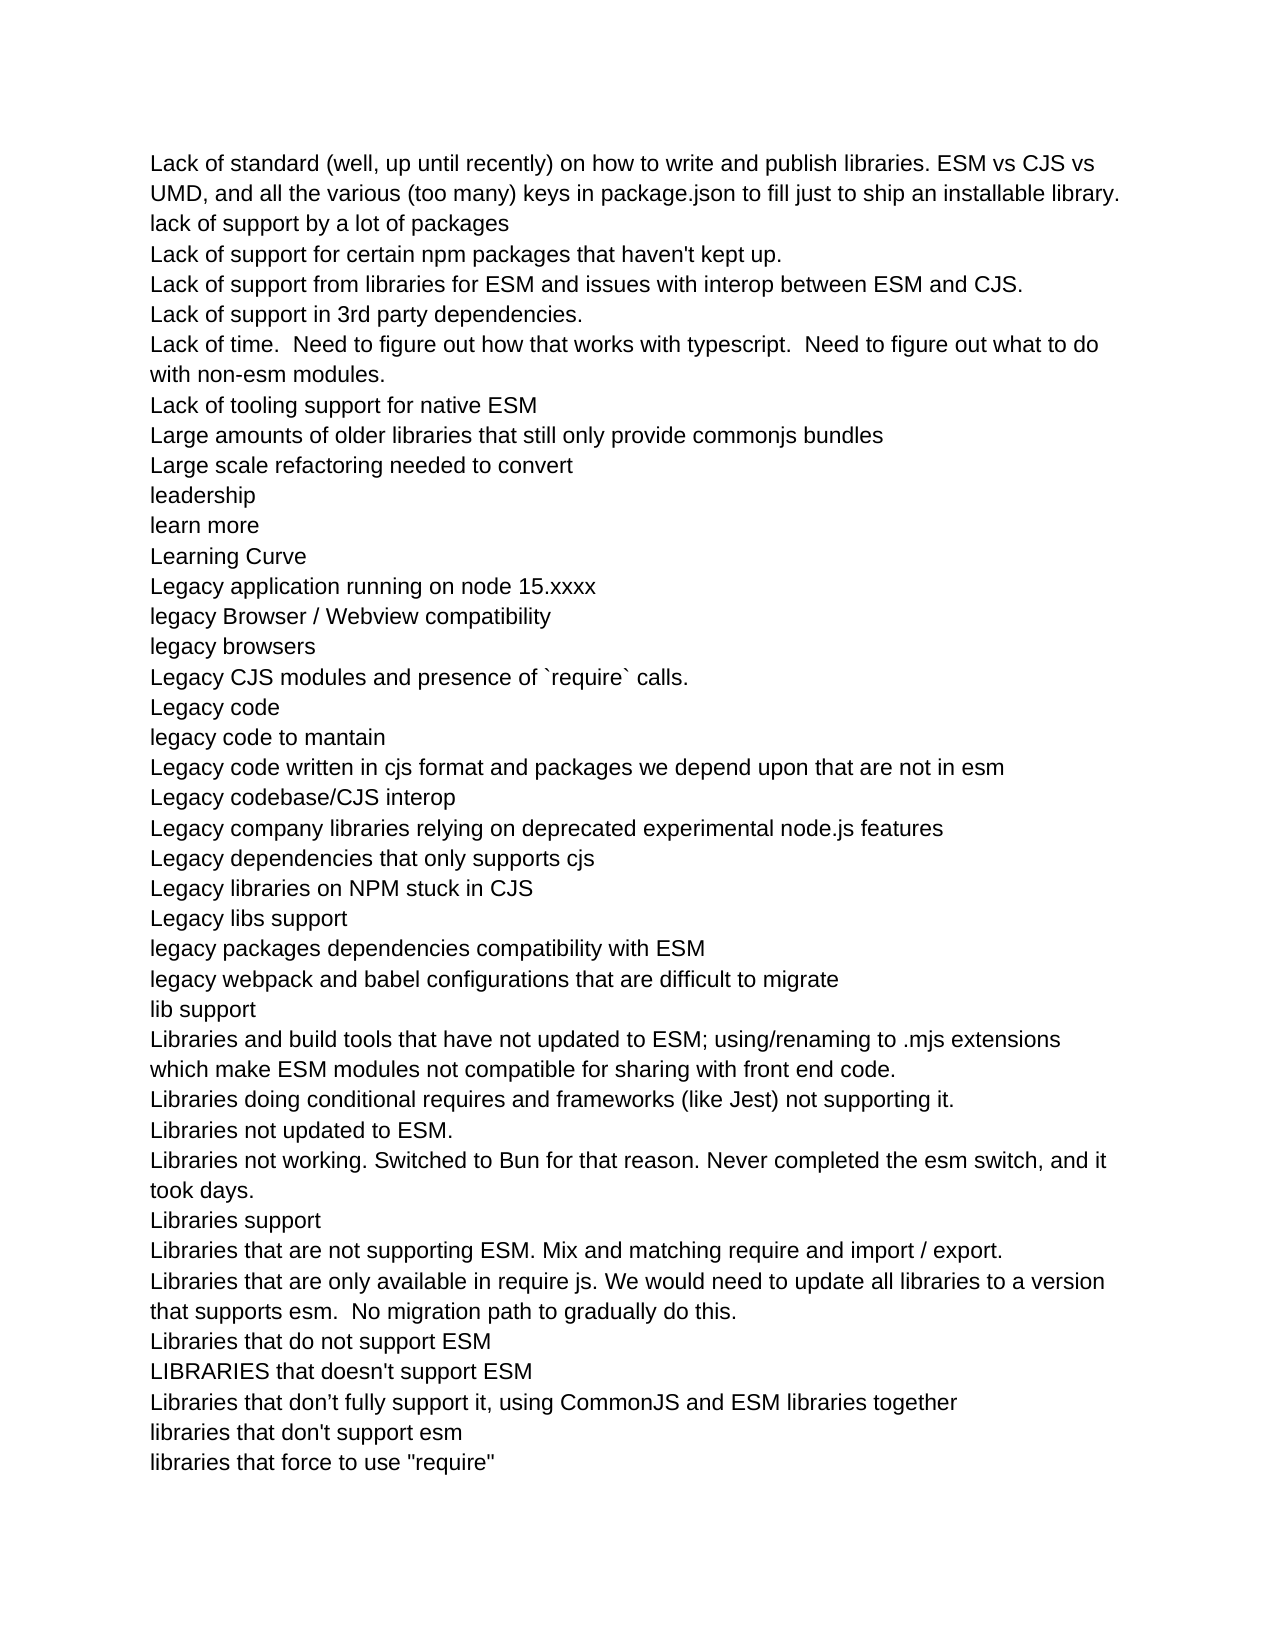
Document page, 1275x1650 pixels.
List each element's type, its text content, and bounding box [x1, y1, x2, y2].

text Legacy code written in cjs format and packages we depend upon that are not in esm [150, 754, 1125, 781]
text Libraries and build tools that have not updated to ESM; using/renaming to .mjs extensions which make ESM modules not compatible for sharing with front end code. [150, 1026, 1125, 1083]
text legacy browsers [150, 633, 1125, 660]
text Learning Curve [150, 543, 1125, 569]
text Legacy dependencies that only supports cjs [150, 845, 1125, 871]
text Legacy code [150, 694, 1125, 720]
text lack of support by a lot of packages [150, 210, 1125, 237]
text Lack of time. Need to figure out how that works with typescript. Need to figure out what to do with non-esm modules. [150, 331, 1125, 388]
text Lack of standard (well, up until recently) on how to write and publish libraries. ESM vs CJS vs UMD, and all the various (too many) keys in package.json to fill just to ship an installable library. [150, 150, 1125, 207]
text legacy code to mantain [150, 724, 1125, 750]
text Lack of support from libraries for ESM and issues with interop between ESM and CJS. [150, 271, 1125, 297]
text Libraries that are only available in require js. We would need to update all libraries to a version that supports esm. No migration path to gradually do this. [150, 1268, 1125, 1324]
text legacy webpack and babel configurations that are difficult to migrate [150, 966, 1125, 992]
text legacy packages dependencies compatibility with ESM [150, 935, 1125, 962]
text libraries that don't support esm [150, 1419, 1125, 1445]
text Lack of support for certain npm packages that haven't kept up. [150, 241, 1125, 267]
text Libraries not working. Switched to Bun for that reason. Never completed the esm switch, and it took days. [150, 1147, 1125, 1203]
text legacy Browser / Webview compatibility [150, 603, 1125, 629]
text Legacy company libraries relying on deprecated experimental node.js features [150, 814, 1125, 841]
text Large amounts of older libraries that still only provide commonjs bundles [150, 422, 1125, 448]
text Lack of support in 3rd party dependencies. [150, 301, 1125, 327]
text Libraries support [150, 1207, 1125, 1234]
text Legacy libraries on NPM stuck in CJS [150, 875, 1125, 901]
text Legacy application running on node 15.xxxx [150, 573, 1125, 599]
text Libraries that are not supporting ESM. Mix and matching require and import / export. [150, 1237, 1125, 1264]
text Legacy libs support [150, 905, 1125, 932]
text libraries that force to use "require" [150, 1449, 1125, 1475]
text lib support [150, 996, 1125, 1022]
text Large scale refactoring needed to convert [150, 452, 1125, 478]
text LIBRARIES that doesn't support ESM [150, 1358, 1125, 1385]
text leadership [150, 482, 1125, 509]
text Libraries not updated to ESM. [150, 1117, 1125, 1143]
text learn more [150, 512, 1125, 539]
text Libraries doing conditional requires and frameworks (like Jest) not supporting it. [150, 1086, 1125, 1113]
text Libraries that do not support ESM [150, 1328, 1125, 1354]
text Libraries that don’t fully support it, using CommonJS and ESM libraries together [150, 1388, 1125, 1415]
text Lack of tooling support for native ESM [150, 392, 1125, 418]
text Legacy codebase/CJS interop [150, 784, 1125, 811]
text Legacy CJS modules and presence of `require` calls. [150, 663, 1125, 690]
